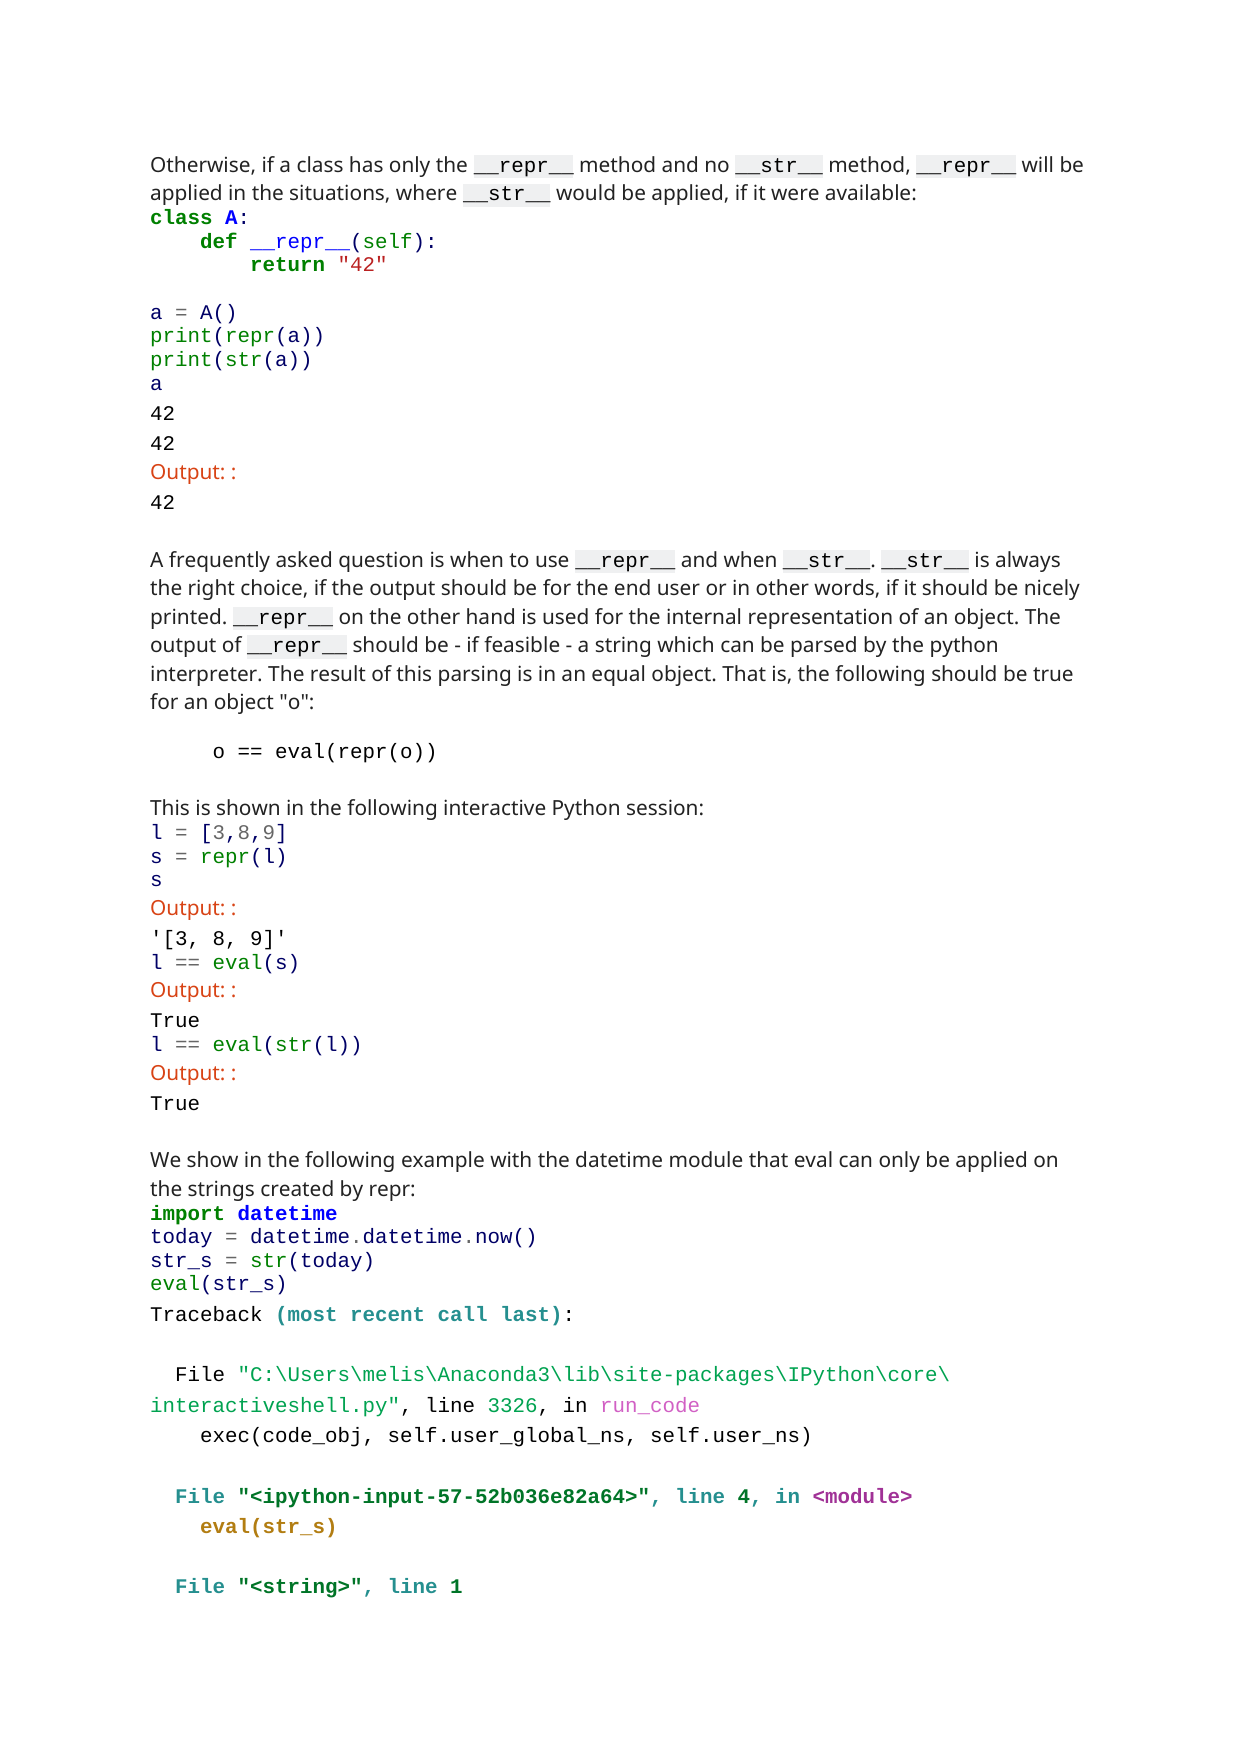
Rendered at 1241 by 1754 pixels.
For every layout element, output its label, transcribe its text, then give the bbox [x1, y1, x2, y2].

text a [150, 373, 1090, 396]
text True [150, 1004, 1090, 1034]
text exec(code_obj, self.user_global_ns, self.user_ns) [150, 1418, 1090, 1449]
text eval(str_s) [150, 1273, 1090, 1297]
text s = repr(l) [150, 846, 1090, 869]
text This is shown in the following interactive Python session: [150, 793, 1090, 822]
text We show in the following example with the datetime module that eval can only be applied on the strings created by repr: [150, 1146, 1090, 1202]
text 42 [150, 396, 1090, 427]
text File "<string>", line 1 [150, 1570, 1090, 1600]
text print(repr(a)) [150, 325, 1090, 349]
text def __repr__(self): [150, 231, 1090, 254]
text A frequently asked question is when to use __repr__ and when __str__. __str__ is always the right choice, if the output should be for the end user or in other words, if it should be nicely printed. __repr__ on the other hand is used for the internal representation of an object. The output of __repr__ should be - if feasible - a string which can be parsed by the python interpreter. The result of this parsing is in an equal object. That is, the following should be true for an object "o": [150, 545, 1090, 716]
text File "<ipython-input-57-52b036e82a64>", line 4, in <module> [150, 1479, 1090, 1509]
text l = [3,8,9] [150, 822, 1090, 846]
text Output: : [150, 893, 1090, 921]
text a = A() [150, 302, 1090, 325]
text s [150, 869, 1090, 893]
text import datetime [150, 1202, 1090, 1226]
text File "C:\Users\melis\Anaconda3\lib\site-packages\IPython\core\interactiveshell.py", line 3326, in run_code [150, 1358, 1090, 1418]
text return "42" [150, 254, 1090, 278]
text eval(str_s) [150, 1509, 1090, 1539]
text print(str(a)) [150, 349, 1090, 373]
text Output: : [150, 1058, 1090, 1086]
text '[3, 8, 9]' [150, 921, 1090, 952]
text l == eval(s) [150, 952, 1090, 975]
text True [150, 1086, 1090, 1116]
text Output: : [150, 975, 1090, 1004]
text str_s = str(today) [150, 1250, 1090, 1273]
text Otherwise, if a class has only the __repr__ method and no __str__ method, __repr__ will be applied in the situations, where __str__ would be applied, if it were available: [150, 150, 1090, 207]
text today = datetime.datetime.now() [150, 1226, 1090, 1250]
text 42 [150, 485, 1090, 516]
text l == eval(str(l)) [150, 1034, 1090, 1058]
text o == eval(repr(o)) [200, 741, 1040, 764]
text Traceback (most recent call last): [150, 1297, 1090, 1327]
text Output: : [150, 457, 1090, 485]
text class A: [150, 207, 1090, 231]
text 42 [150, 427, 1090, 457]
